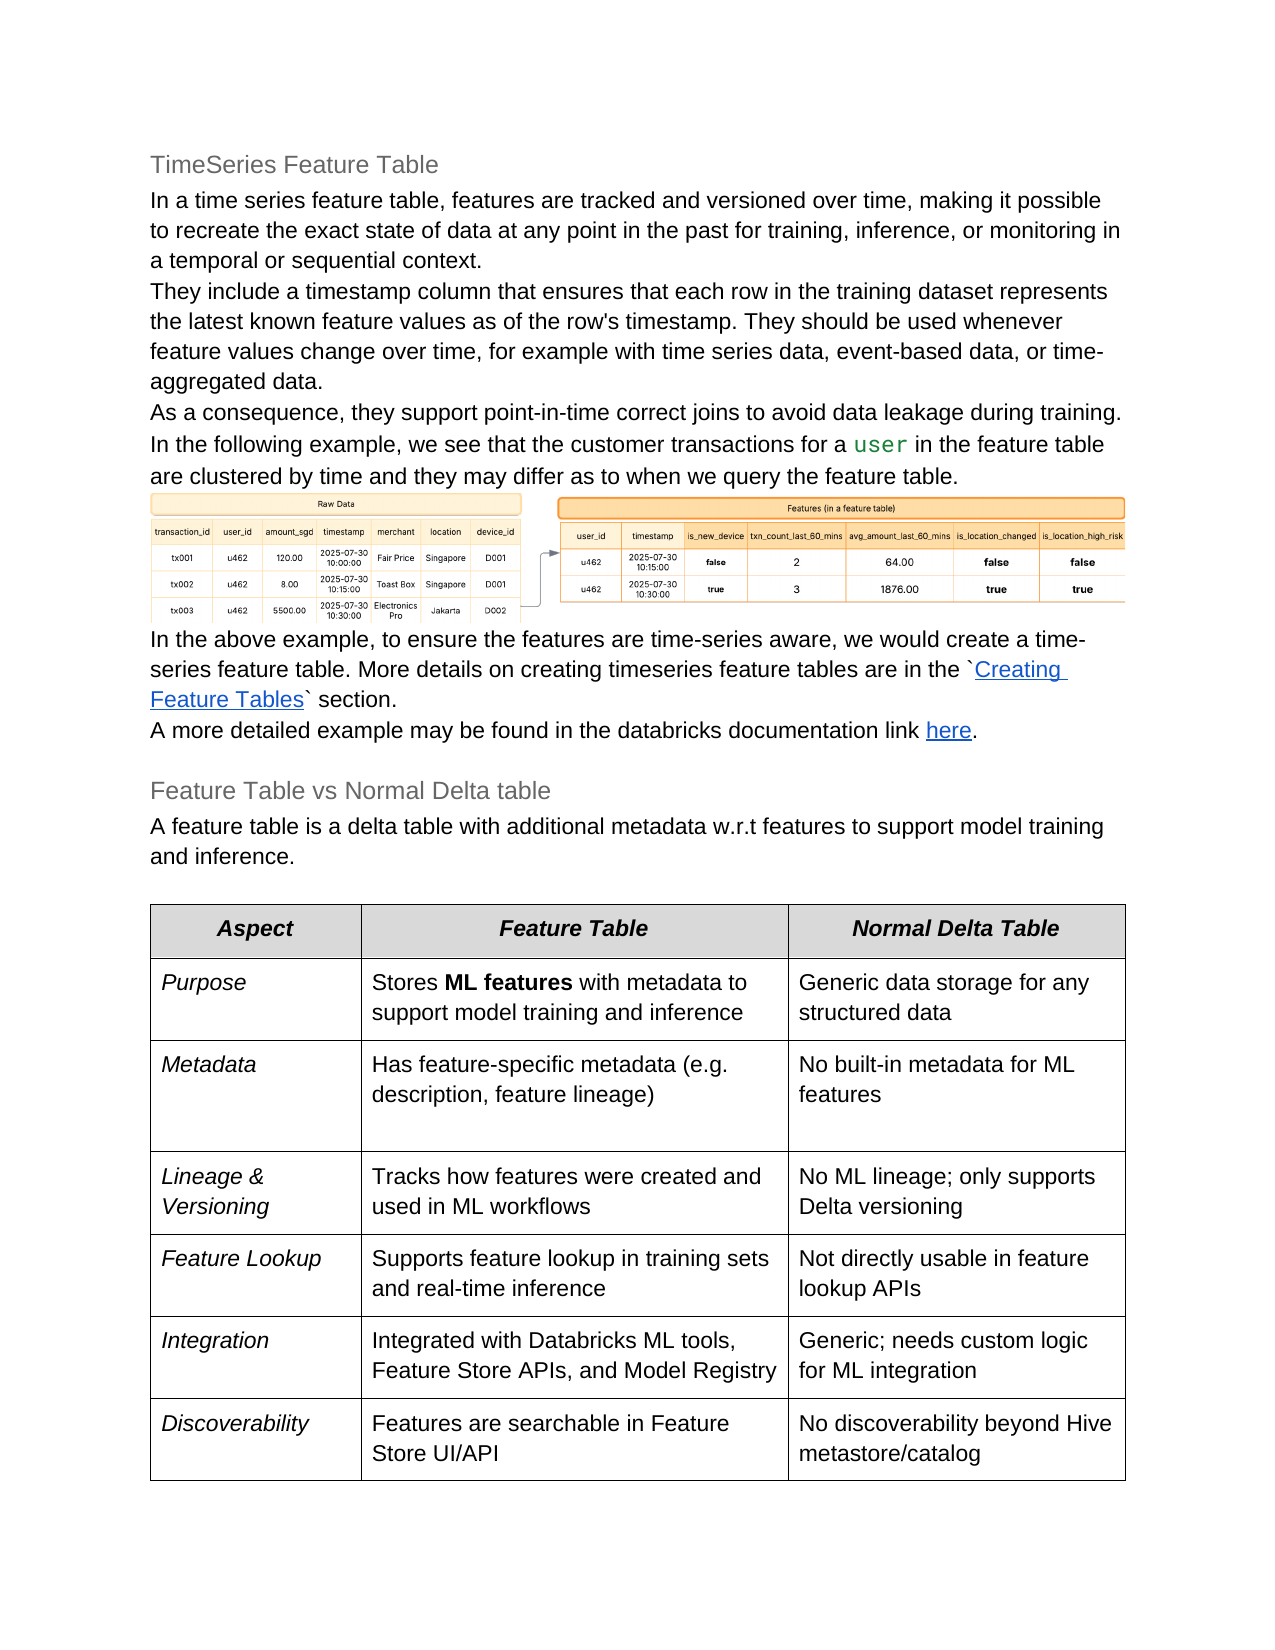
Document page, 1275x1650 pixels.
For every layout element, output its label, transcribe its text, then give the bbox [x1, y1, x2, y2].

text They include a timestamp column that ensures that each row in the training dataset represents the latest known feature values as of the row's timestamp. They should be used whenever feature values change over time, for example with time series data, event-based data, or time-aggregated data. [150, 278, 1125, 395]
table_cell Has feature-specific metadata (e.g. description, feature lineage) [362, 1041, 788, 1151]
table_header Normal Delta Table [789, 905, 1125, 957]
table_cell Purpose [151, 959, 361, 1040]
table_cell Integrated with Databricks ML tools, Feature Store APIs, and Model Registry [362, 1317, 788, 1398]
table_header Feature Table [362, 905, 788, 957]
table_cell Generic data storage for any structured data [789, 959, 1125, 1040]
subtitle TimeSeries Feature Table [150, 150, 1125, 179]
table_cell Features are searchable in Feature Store UI/API [362, 1399, 788, 1480]
table_cell Stores ML features with metadata to support model training and inference [362, 959, 788, 1040]
text As a consequence, they support point-in-time correct joins to avoid data leakage during training. [150, 398, 1125, 425]
table_cell Integration [151, 1317, 361, 1398]
subtitle Feature Table vs Normal Delta table [150, 776, 1125, 805]
table_cell Discoverability [151, 1399, 361, 1480]
table_cell Not directly usable in feature lookup APIs [789, 1235, 1125, 1316]
picture [150, 493, 1125, 623]
text A feature table is a delta table with additional metadata w.r.t features to support model training and inference. [150, 813, 1125, 870]
text In the following example, we see that the customer transactions for a user in the feature table are clustered by time and they may differ as to when we query the feature table. [150, 429, 1125, 489]
table_cell No discoverability beyond Hive metastore/catalog [789, 1399, 1125, 1480]
text A more detailed example may be found in the databricks documentation link here. [150, 717, 1125, 743]
table_cell Generic; needs custom logic for ML integration [789, 1317, 1125, 1398]
table_cell Lineage & Versioning [151, 1152, 361, 1233]
text In a time series feature table, features are tracked and versioned over time, making it possible to recreate the exact state of data at any point in the past for training, inference, or monitoring in a temporal or sequential context. [150, 187, 1125, 274]
text In the above example, to ensure the features are time-series aware, we would create a time-series feature table. More details on creating timeseries feature tables are in the `Creating Feature Tables` section. [150, 626, 1125, 713]
table_cell Feature Lookup [151, 1235, 361, 1316]
table_cell Tracks how features were created and used in ML workflows [362, 1152, 788, 1233]
table_cell Metadata [151, 1041, 361, 1151]
table_cell No ML lineage; only supports Delta versioning [789, 1152, 1125, 1233]
table_header Aspect [151, 905, 361, 957]
table_cell No built-in metadata for ML features [789, 1041, 1125, 1151]
table_cell Supports feature lookup in training sets and real-time inference [362, 1235, 788, 1316]
